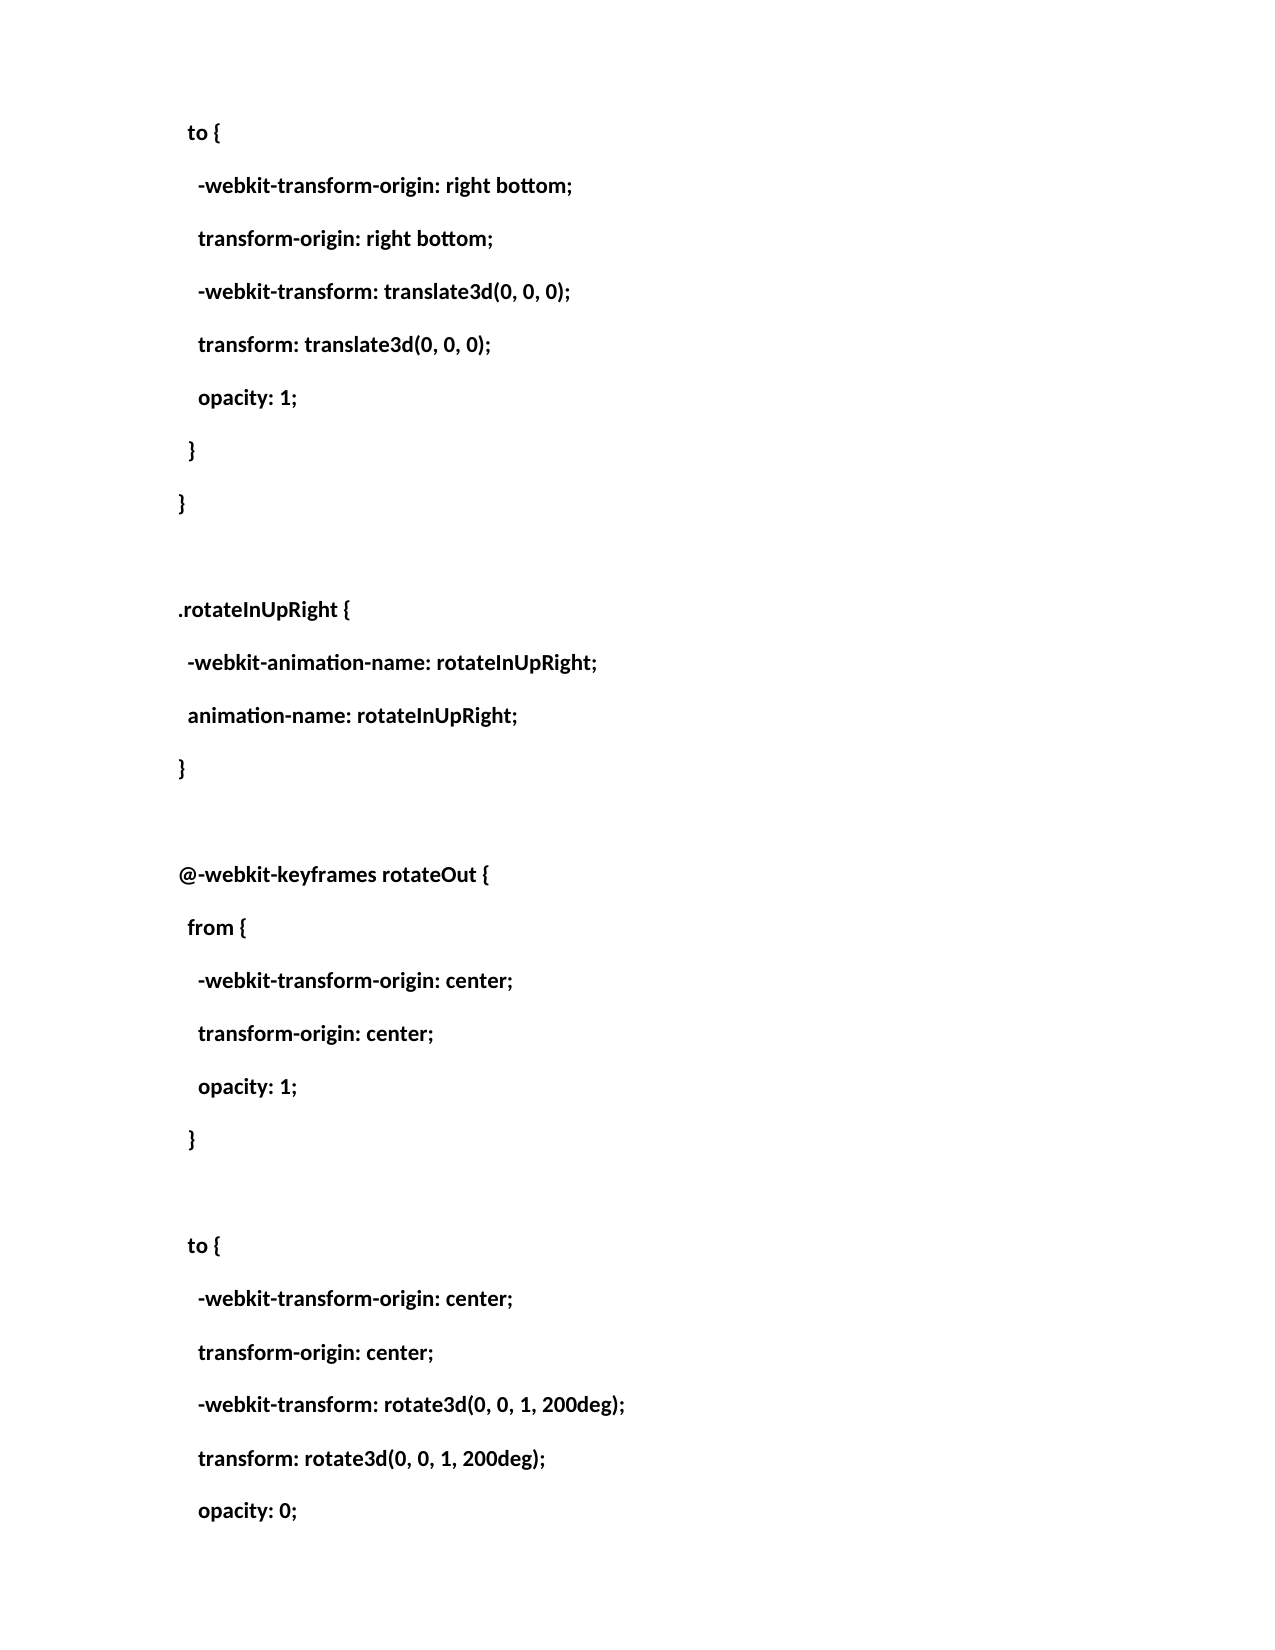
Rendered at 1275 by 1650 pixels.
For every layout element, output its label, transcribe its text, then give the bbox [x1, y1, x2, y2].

text transform-origin: right bottom; [177, 224, 1186, 252]
text @-webkit-keyframes rotateOut { [177, 860, 1186, 888]
text } [177, 1126, 1186, 1153]
text } [177, 436, 1186, 464]
text -webkit-transform: rotate3d(0, 0, 1, 200deg); [177, 1391, 1186, 1419]
text opacity: 1; [177, 383, 1186, 411]
text -webkit-transform-origin: right bottom; [177, 171, 1186, 199]
text transform: translate3d(0, 0, 0); [177, 330, 1186, 358]
text -webkit-transform-origin: center; [177, 966, 1186, 994]
text from { [177, 913, 1186, 941]
text -webkit-transform: translate3d(0, 0, 0); [177, 277, 1186, 305]
text .rotateInUpRight { [177, 595, 1186, 623]
text transform-origin: center; [177, 1338, 1186, 1366]
text opacity: 0; [177, 1497, 1186, 1525]
text to { [177, 1232, 1186, 1259]
text transform: rotate3d(0, 0, 1, 200deg); [177, 1444, 1186, 1472]
text } [177, 754, 1186, 782]
text opacity: 1; [177, 1072, 1186, 1101]
text transform-origin: center; [177, 1019, 1186, 1047]
text to { [177, 118, 1186, 146]
text -webkit-transform-origin: center; [177, 1284, 1186, 1313]
text -webkit-animation-name: rotateInUpRight; [177, 648, 1186, 676]
text } [177, 489, 1186, 517]
text animation-name: rotateInUpRight; [177, 701, 1186, 729]
